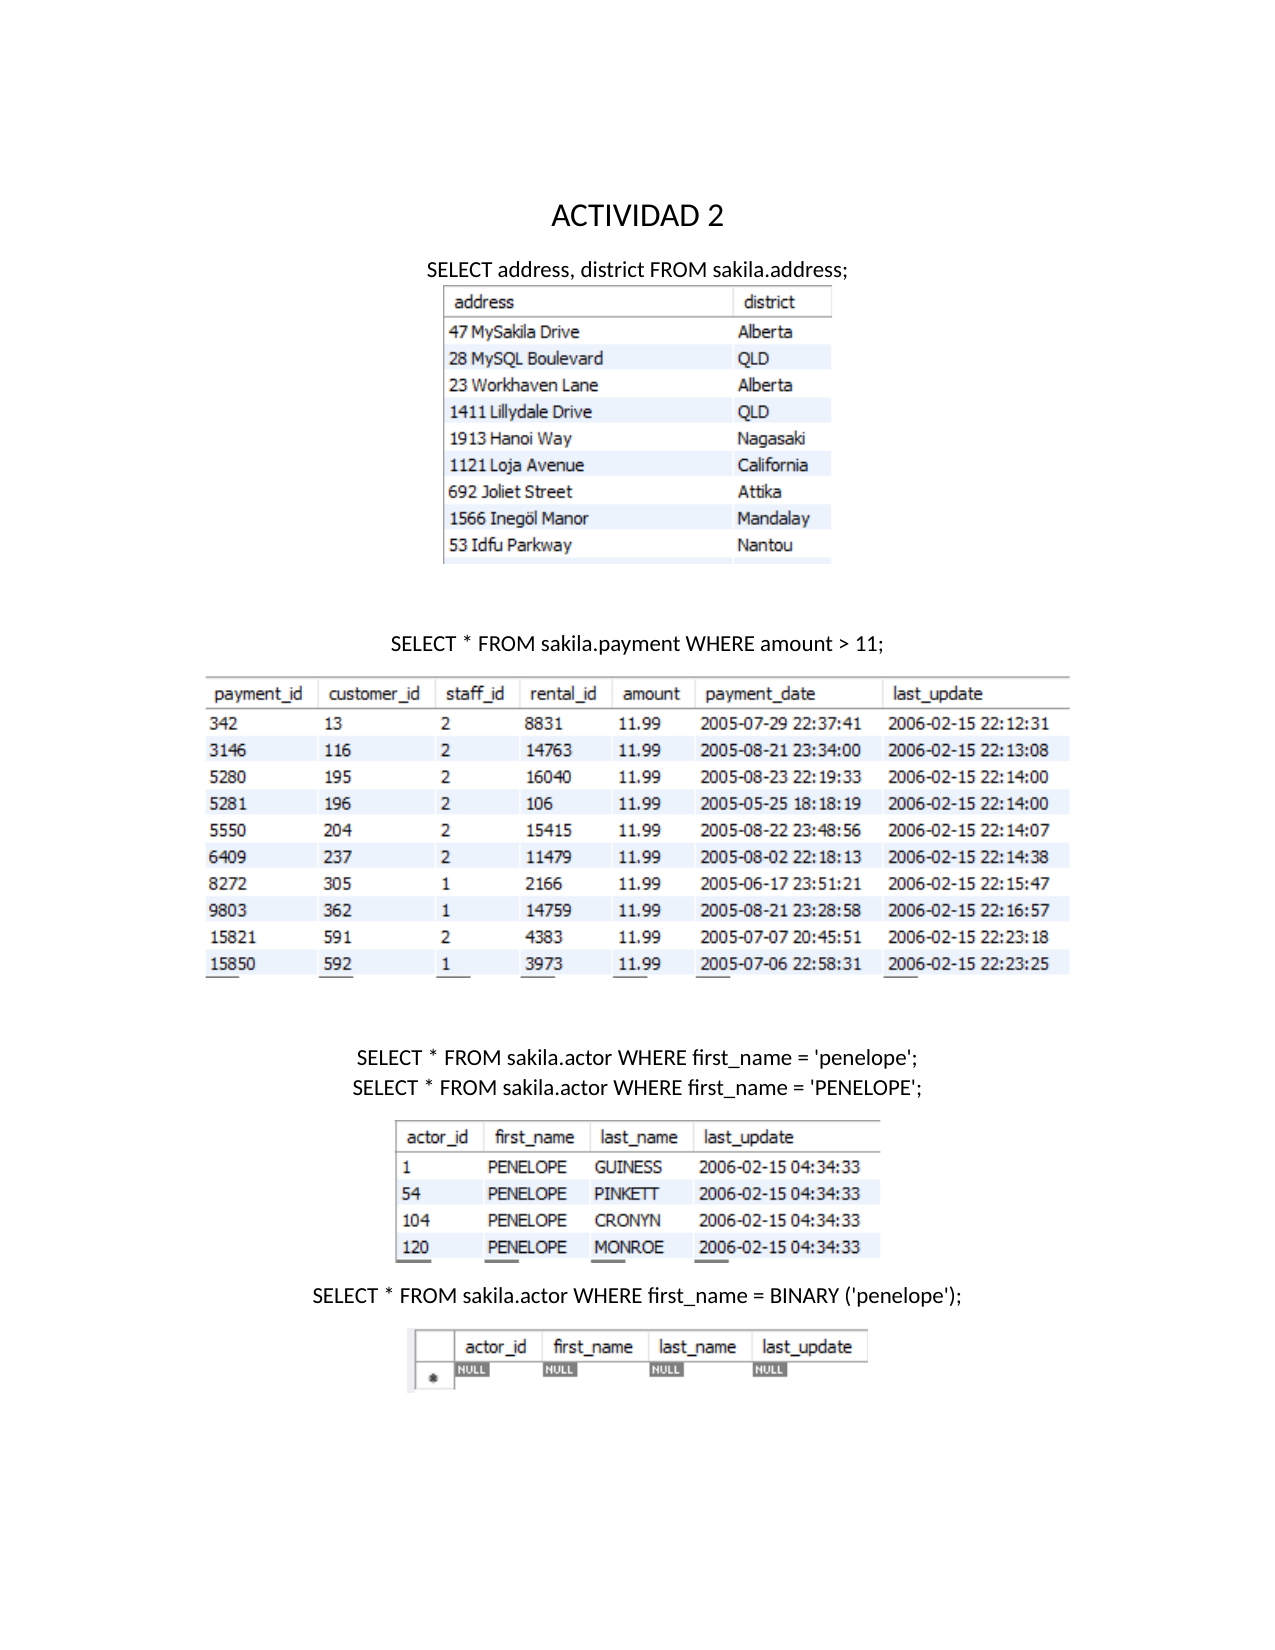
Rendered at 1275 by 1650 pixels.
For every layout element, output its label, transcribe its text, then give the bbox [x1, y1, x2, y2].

picture [394, 1120, 881, 1263]
picture [443, 285, 833, 564]
picture [407, 1328, 868, 1393]
text ACTIVIDAD 2 [177, 194, 1098, 235]
text SELECT * FROM sakila.actor WHERE first_name = BINARY ('penelope'); [177, 1281, 1098, 1309]
text SELECT * FROM sakila.payment WHERE amount > 11; [177, 629, 1098, 657]
text SELECT * FROM sakila.actor WHERE first_name = 'penelope'; SELECT * FROM sakila.actor WHERE first_name = 'PENELOPE'; [177, 1043, 1098, 1102]
picture [205, 676, 1070, 978]
